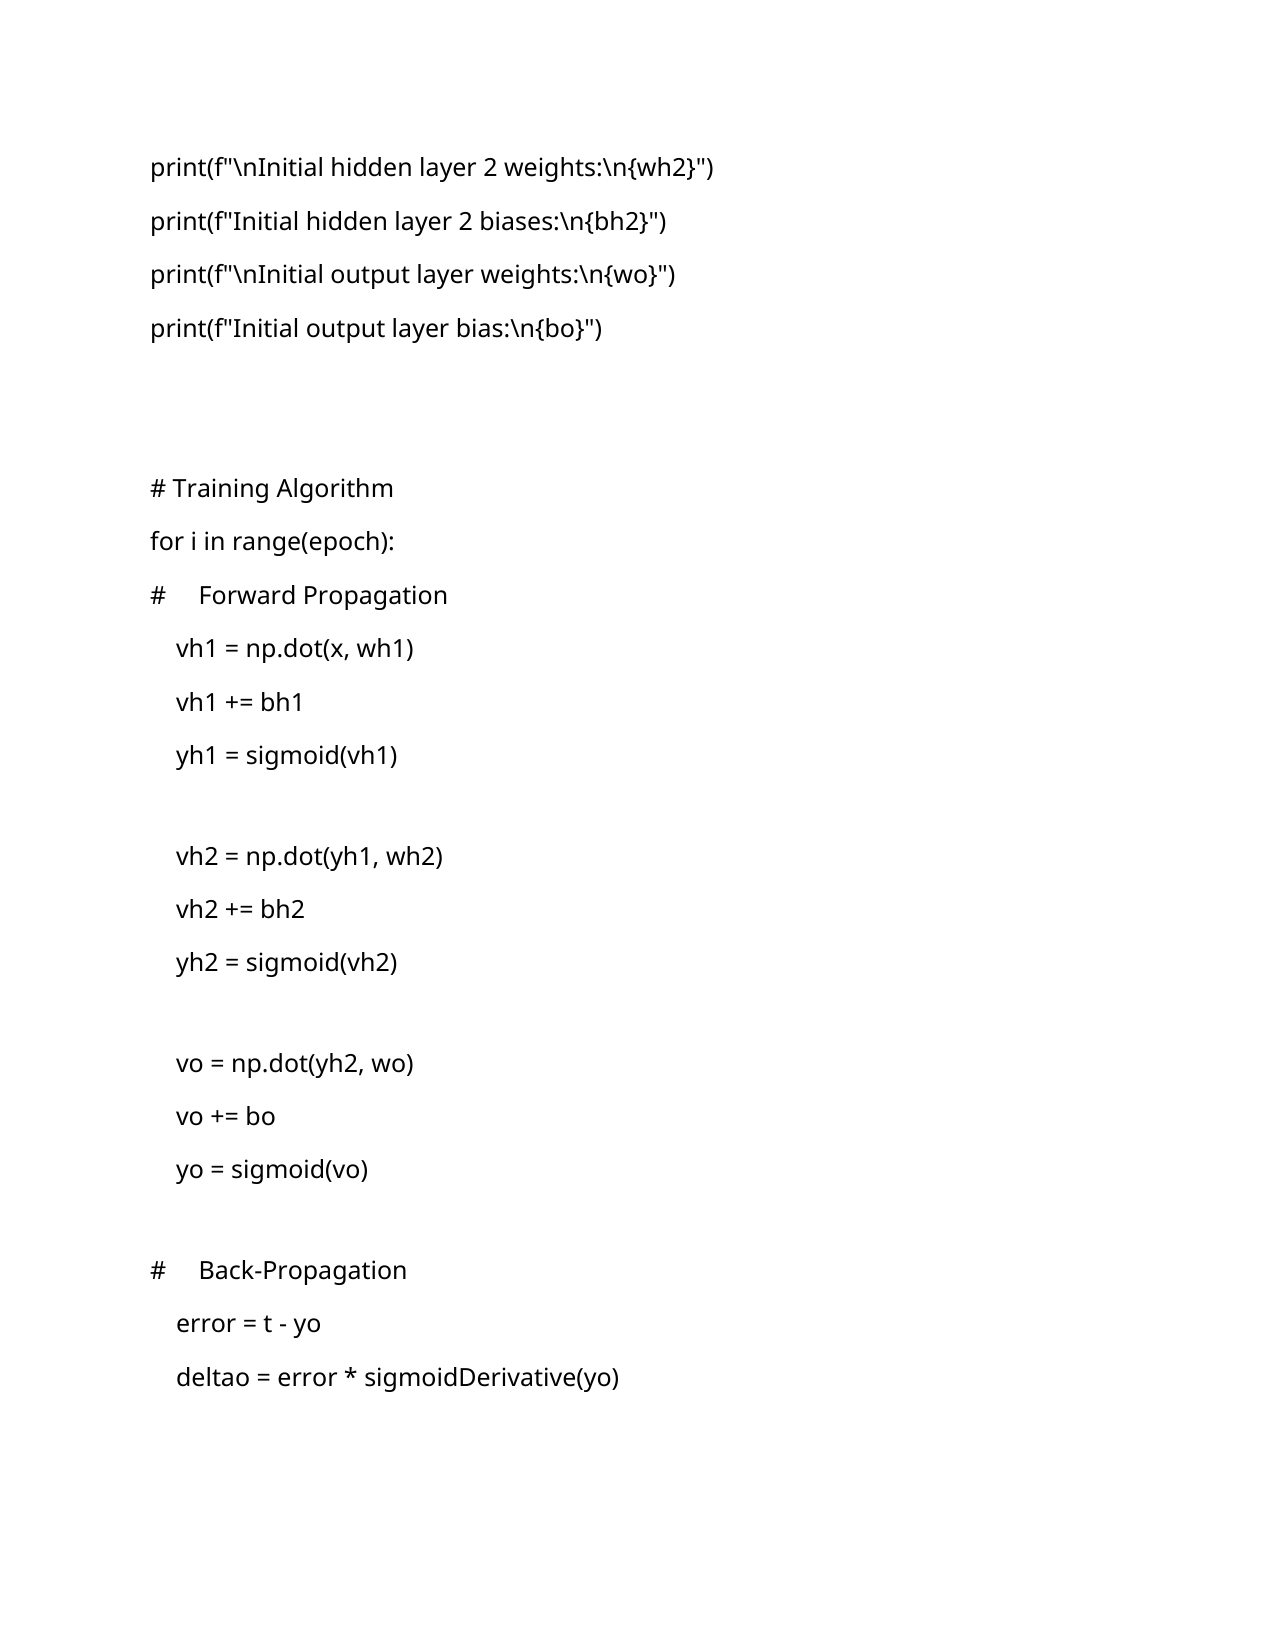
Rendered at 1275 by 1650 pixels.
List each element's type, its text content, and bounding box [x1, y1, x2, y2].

text vo += bo [150, 1099, 1125, 1133]
text print(f"\nInitial hidden layer 2 weights:\n{wh2}") [150, 150, 1125, 184]
text vh1 += bh1 [150, 684, 1125, 718]
text # Back-Propagation [150, 1252, 1125, 1287]
text vh1 = np.dot(x, wh1) [150, 631, 1125, 665]
text for i in range(epoch): [150, 524, 1125, 558]
text deltao = error * sigmoidDerivative(yo) [150, 1359, 1125, 1393]
text vh2 += bh2 [150, 892, 1125, 926]
text yo = sigmoid(vo) [150, 1152, 1125, 1186]
text yh2 = sigmoid(vh2) [150, 945, 1125, 979]
text # Forward Propagation [150, 577, 1125, 612]
text print(f"Initial hidden layer 2 biases:\n{bh2}") [150, 203, 1125, 237]
text print(f"\nInitial output layer weights:\n{wo}") [150, 257, 1125, 291]
text # Training Algorithm [150, 471, 1125, 505]
text yh1 = sigmoid(vh1) [150, 738, 1125, 772]
text vo = np.dot(yh2, wo) [150, 1045, 1125, 1079]
text error = t - yo [150, 1306, 1125, 1340]
text vh2 = np.dot(yh1, wh2) [150, 838, 1125, 872]
text print(f"Initial output layer bias:\n{bo}") [150, 310, 1125, 344]
